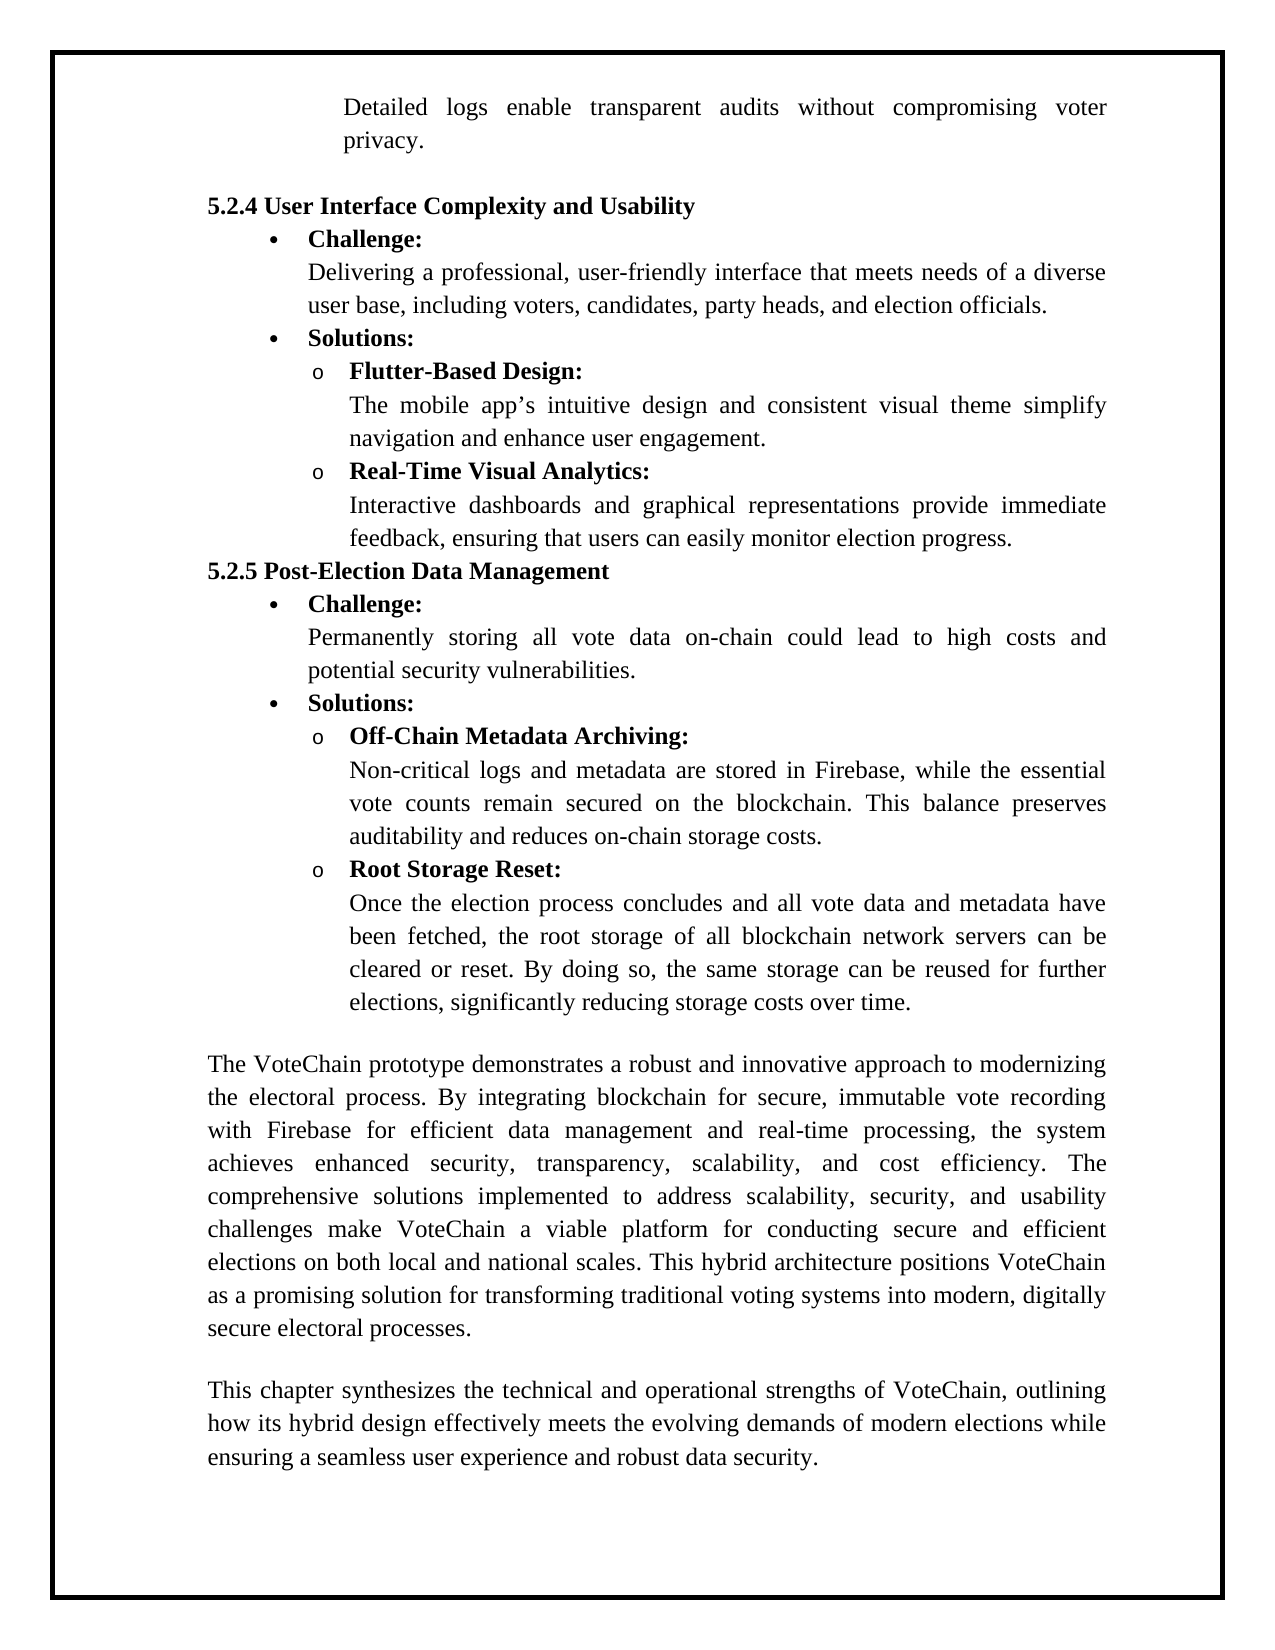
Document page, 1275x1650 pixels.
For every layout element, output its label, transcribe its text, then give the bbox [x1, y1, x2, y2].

list Solutions: [270, 688, 1107, 717]
list Solutions: [270, 323, 1107, 352]
list Off-Chain Metadata Archiving: [312, 721, 1107, 751]
text 5.2.5 Post-Election Data Management [207, 556, 1196, 584]
text Non-critical logs and metadata are stored in Firebase, while the essential vote counts remain secured on the blockchain. This balance preserves auditability and reduces on-chain storage costs. [349, 755, 1107, 850]
text This chapter synthesizes the technical and operational strengths of VoteChain, outlining how its hybrid design effectively meets the evolving demands of modern elections while ensuring a seamless user experience and robust data security. [207, 1376, 1107, 1470]
text Interactive dashboards and graphical representations provide immediate feedback, ensuring that users can easily monitor election progress. [349, 490, 1107, 552]
list Real-Time Visual Analytics: [312, 456, 1107, 485]
text Detailed logs enable transparent audits without compromising voter privacy. [343, 92, 1107, 153]
text The VoteChain prototype demonstrates a robust and innovative approach to modernizing the electoral process. By integrating blockchain for secure, immutable vote recording with Firebase for efficient data management and real-time processing, the system achieves enhanced security, transparency, scalability, and cost efficiency. The comprehensive solutions implemented to address scalability, security, and usability challenges make VoteChain a viable platform for conducting secure and efficient elections on both local and national scales. This hybrid architecture positions VoteChain as a promising solution for transforming traditional voting systems into modern, digitally secure electoral processes. [207, 1049, 1107, 1342]
list Flutter-Based Design: [312, 356, 1107, 385]
text 5.2.4 User Interface Complexity and Usability [207, 191, 1196, 219]
text Once the election process concludes and all vote data and metadata have been fetched, the root storage of all blockchain network servers can be cleared or reset. By doing so, the same storage can be reused for further elections, significantly reducing storage costs over time. [349, 888, 1107, 1016]
text The mobile app’s intuitive design and consistent visual theme simplify navigation and enhance user engagement. [349, 390, 1107, 452]
list Root Storage Reset: [312, 854, 1107, 883]
list Challenge: Delivering a professional, user-friendly interface that meets needs of a diverse user base, including voters, candidates, party heads, and election officials. [270, 224, 1107, 318]
list Challenge: Permanently storing all vote data on-chain could lead to high costs and potential security vulnerabilities. [270, 589, 1107, 684]
